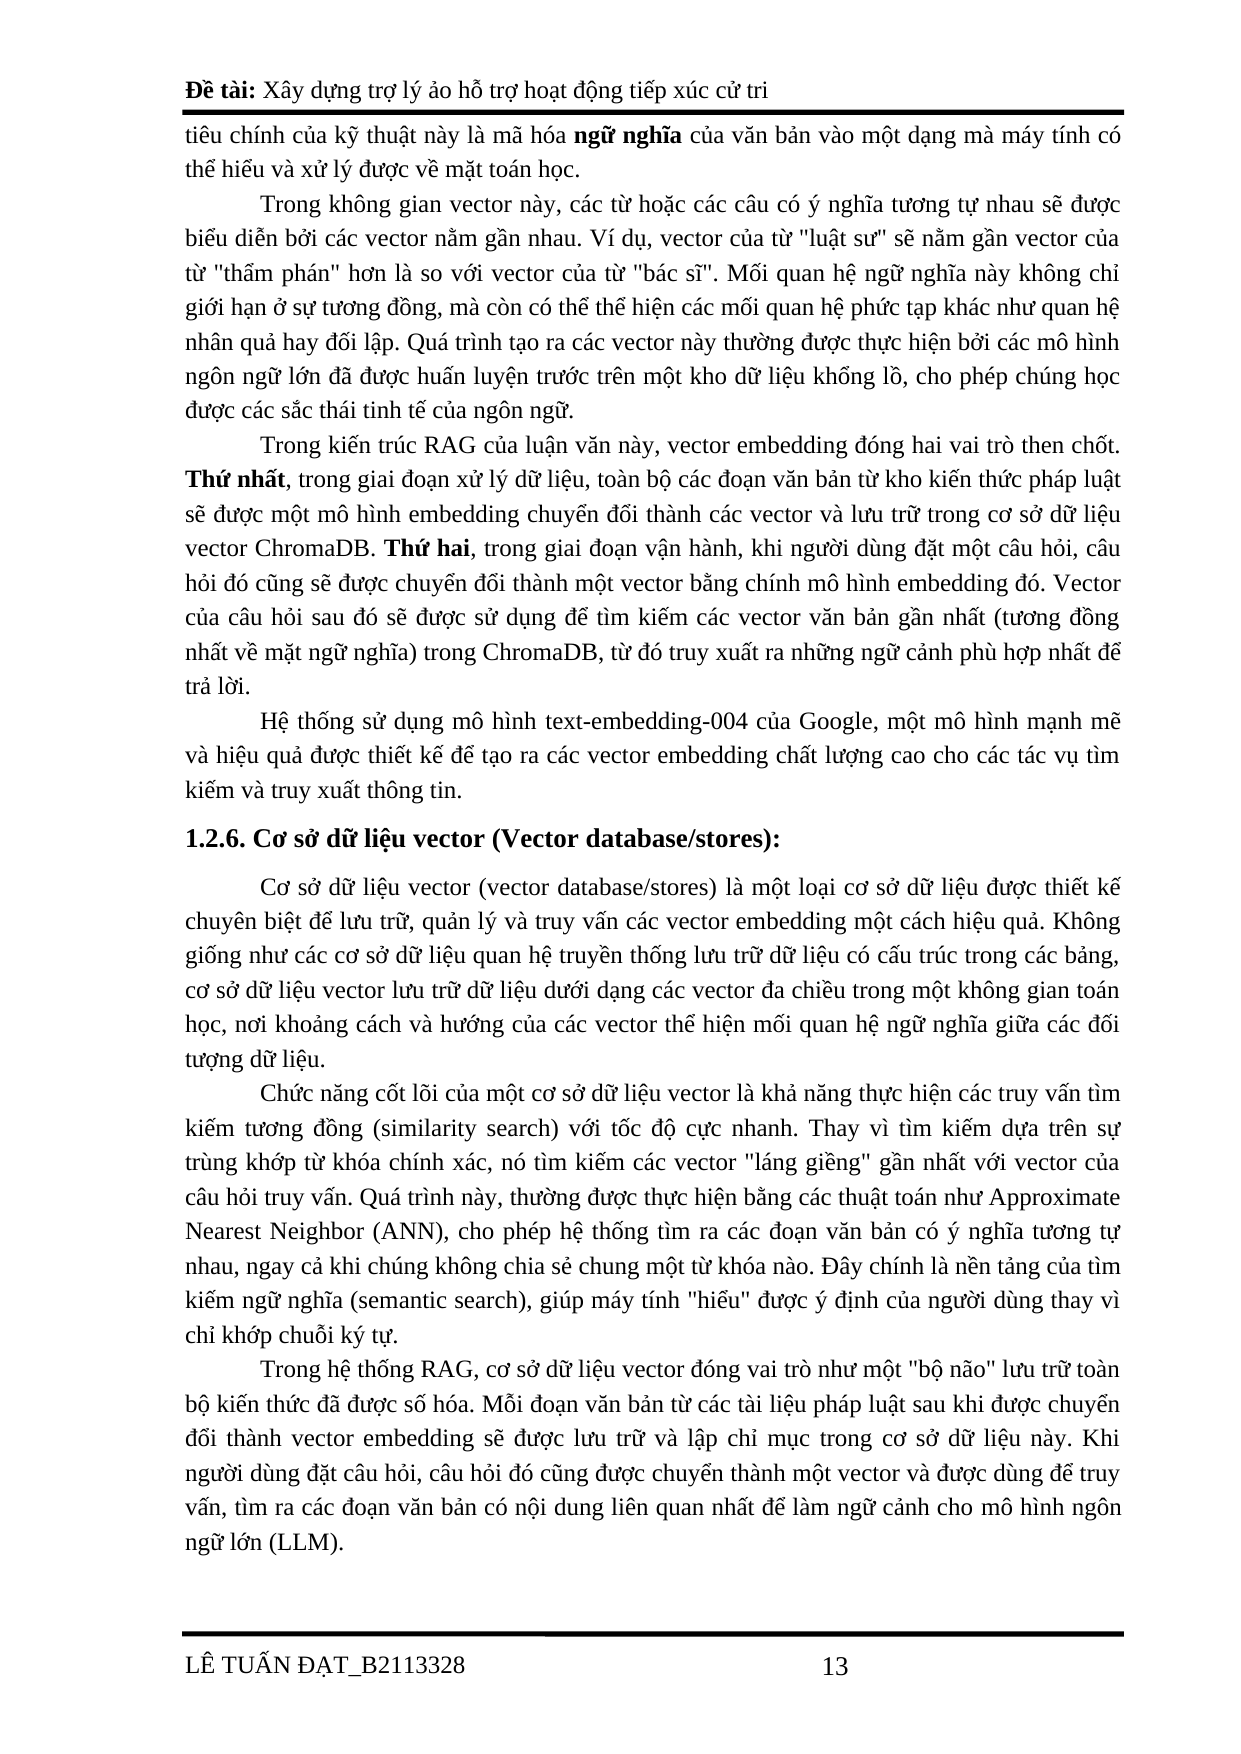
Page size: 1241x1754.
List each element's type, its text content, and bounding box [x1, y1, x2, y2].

text Trong hệ thống RAG, cơ sở dữ liệu vector đóng vai trò như một "bộ não" lưu trữ toàn bộ kiến thức đã được số hóa. Mỗi đoạn văn bản từ các tài liệu pháp luật sau khi được chuyển đổi thành vector embedding sẽ được lưu trữ và lập chỉ mục trong cơ sở dữ liệu này. Khi người dùng đặt câu hỏi, câu hỏi đó cũng được chuyển thành một vector và được dùng để truy vấn, tìm ra các đoạn văn bản có nội dung liên quan nhất để làm ngữ cảnh cho mô hình ngôn ngữ lớn (LLM). [185, 1354, 1122, 1556]
subtitle 1.2.6. Cơ sở dữ liệu vector (Vector database/stores): [185, 822, 1122, 853]
text Cơ sở dữ liệu vector (vector database/stores) là một loại cơ sở dữ liệu được thiết kế chuyên biệt để lưu trữ, quản lý và truy vấn các vector embedding một cách hiệu quả. Không giống như các cơ sở dữ liệu quan hệ truyền thống lưu trữ dữ liệu có cấu trúc trong các bảng, cơ sở dữ liệu vector lưu trữ dữ liệu dưới dạng các vector đa chiều trong một không gian toán học, nơi khoảng cách và hướng của các vector thể hiện mối quan hệ ngữ nghĩa giữa các đối tượng dữ liệu. [185, 872, 1122, 1073]
text Chức năng cốt lõi của một cơ sở dữ liệu vector là khả năng thực hiện các truy vấn tìm kiếm tương đồng (similarity search) với tốc độ cực nhanh. Thay vì tìm kiếm dựa trên sự trùng khớp từ khóa chính xác, nó tìm kiếm các vector "láng giềng" gần nhất với vector của câu hỏi truy vấn. Quá trình này, thường được thực hiện bằng các thuật toán như Approximate Nearest Neighbor (ANN), cho phép hệ thống tìm ra các đoạn văn bản có ý nghĩa tương tự nhau, ngay cả khi chúng không chia sẻ chung một từ khóa nào. Đây chính là nền tảng của tìm kiếm ngữ nghĩa (semantic search), giúp máy tính "hiểu" được ý định của người dùng thay vì chỉ khớp chuỗi ký tự. [185, 1078, 1122, 1349]
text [185, 120, 1122, 183]
text Trong không gian vector này, các từ hoặc các câu có ý nghĩa tương tự nhau sẽ được biểu diễn bởi các vector nằm gần nhau. Ví dụ, vector của từ "luật sư" sẽ nằm gần vector của từ "thẩm phán" hơn là so với vector của từ "bác sĩ". Mối quan hệ ngữ nghĩa này không chỉ giới hạn ở sự tương đồng, mà còn có thể thể hiện các mối quan hệ phức tạp khác như quan hệ nhân quả hay đối lập. Quá trình tạo ra các vector này thường được thực hiện bởi các mô hình ngôn ngữ lớn đã được huấn luyện trước trên một kho dữ liệu khổng lồ, cho phép chúng học được các sắc thái tinh tế của ngôn ngữ. [185, 189, 1122, 424]
text Trong kiến trúc RAG của luận văn này, vector embedding đóng hai vai trò then chốt. Thứ nhất, trong giai đoạn xử lý dữ liệu, toàn bộ các đoạn văn bản từ kho kiến thức pháp luật sẽ được một mô hình embedding chuyển đổi thành các vector và lưu trữ trong cơ sở dữ liệu vector ChromaDB. Thứ hai, trong giai đoạn vận hành, khi người dùng đặt một câu hỏi, câu hỏi đó cũng sẽ được chuyển đổi thành một vector bằng chính mô hình embedding đó. Vector của câu hỏi sau đó sẽ được sử dụng để tìm kiếm các vector văn bản gần nhất (tương đồng nhất về mặt ngữ nghĩa) trong ChromaDB, từ đó truy xuất ra những ngữ cảnh phù hợp nhất để trả lời. [185, 430, 1122, 700]
text Hệ thống sử dụng mô hình text-embedding-004 của Google, một mô hình mạnh mẽ và hiệu quả được thiết kế để tạo ra các vector embedding chất lượng cao cho các tác vụ tìm kiếm và truy xuất thông tin. [185, 706, 1122, 804]
